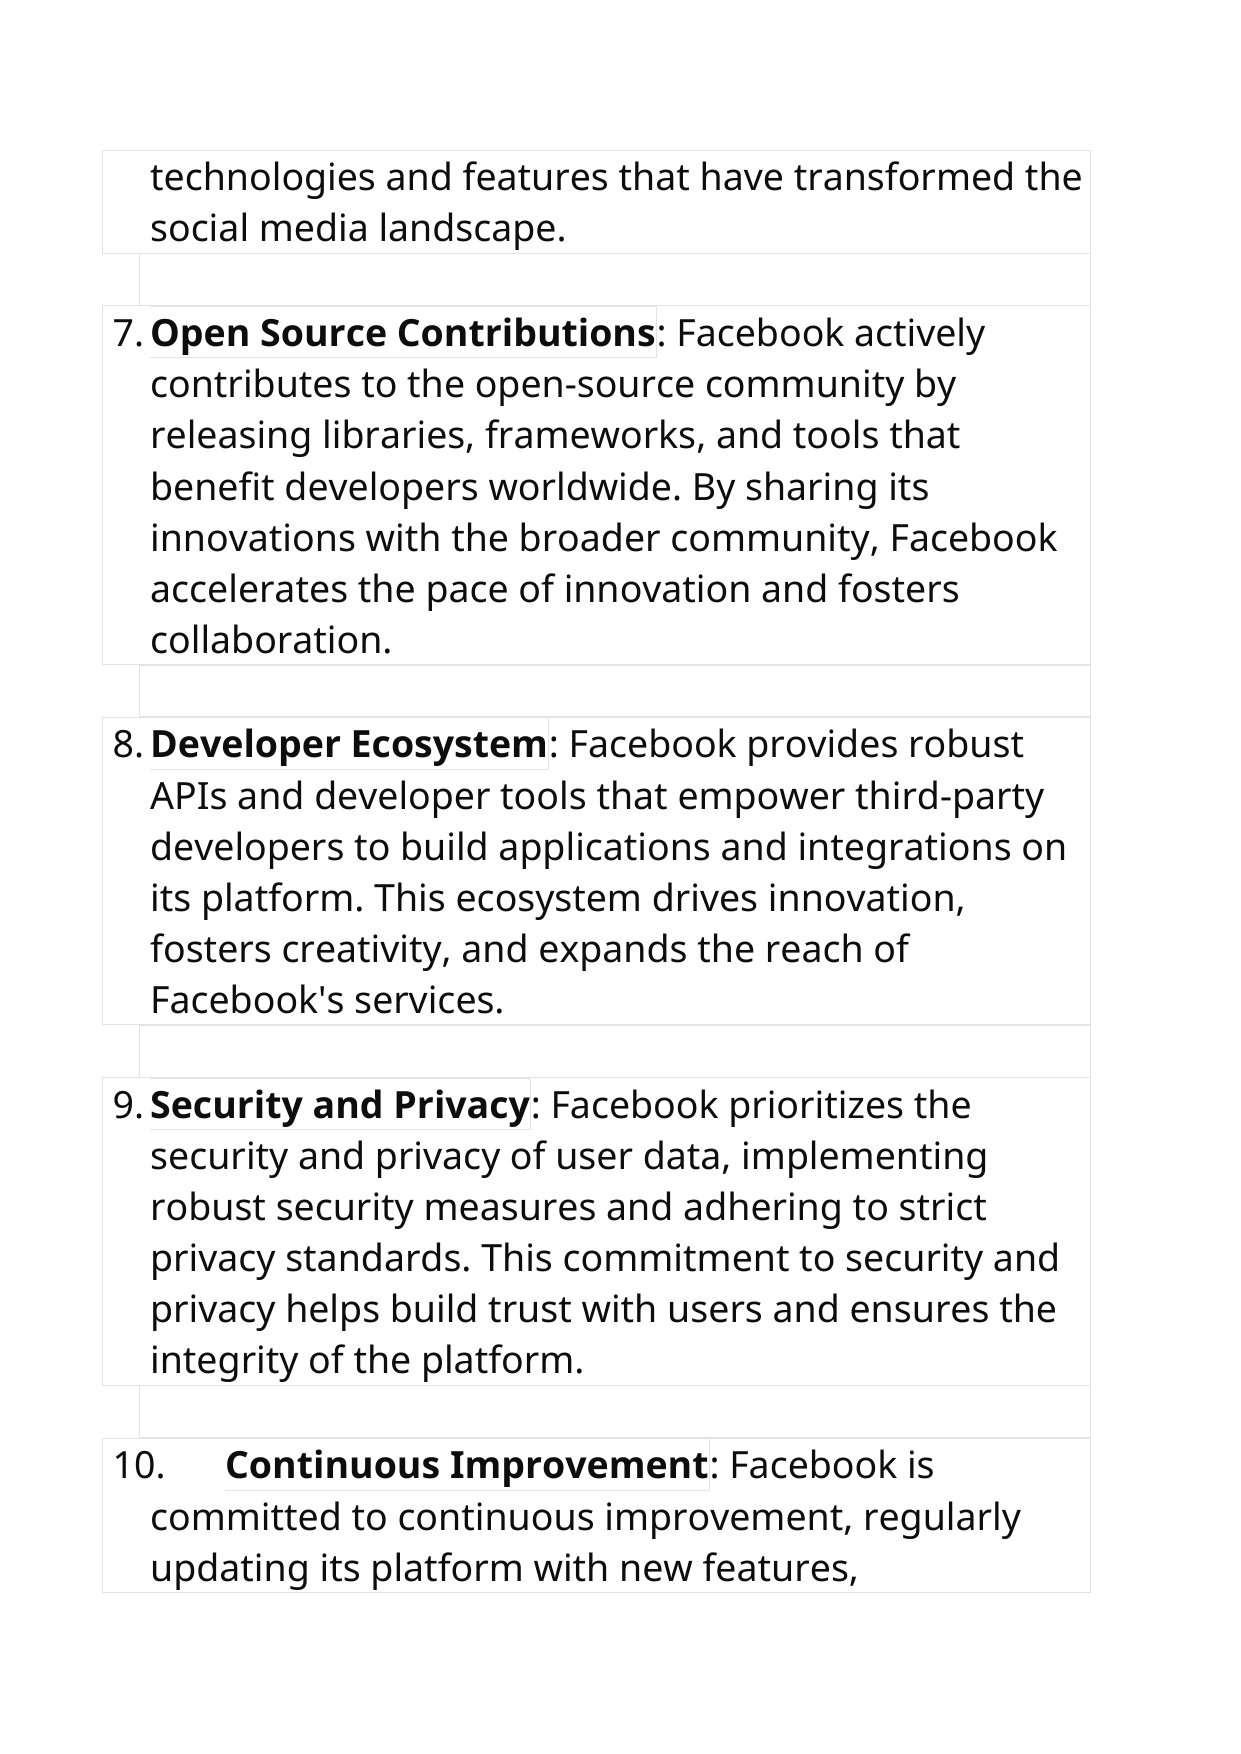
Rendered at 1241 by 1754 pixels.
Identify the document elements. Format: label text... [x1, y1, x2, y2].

list Open Source Contributions: Facebook actively contributes to the open-source community by releasing libraries, frameworks, and tools that benefit developers worldwide. By sharing its innovations with the broader community, Facebook accelerates the pace of innovation and fosters collaboration. [103, 306, 1090, 664]
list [103, 151, 1090, 253]
list Developer Ecosystem: Facebook provides robust APIs and developer tools that empower third-party developers to build applications and integrations on its platform. This ecosystem drives innovation, fosters creativity, and expands the reach of Facebook's services. [103, 718, 1090, 1024]
list Security and Privacy: Facebook prioritizes the security and privacy of user data, implementing robust security measures and adhering to strict privacy standards. This commitment to security and privacy helps build trust with users and ensures the integrity of the platform. [103, 1078, 1090, 1385]
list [103, 1439, 1090, 1592]
